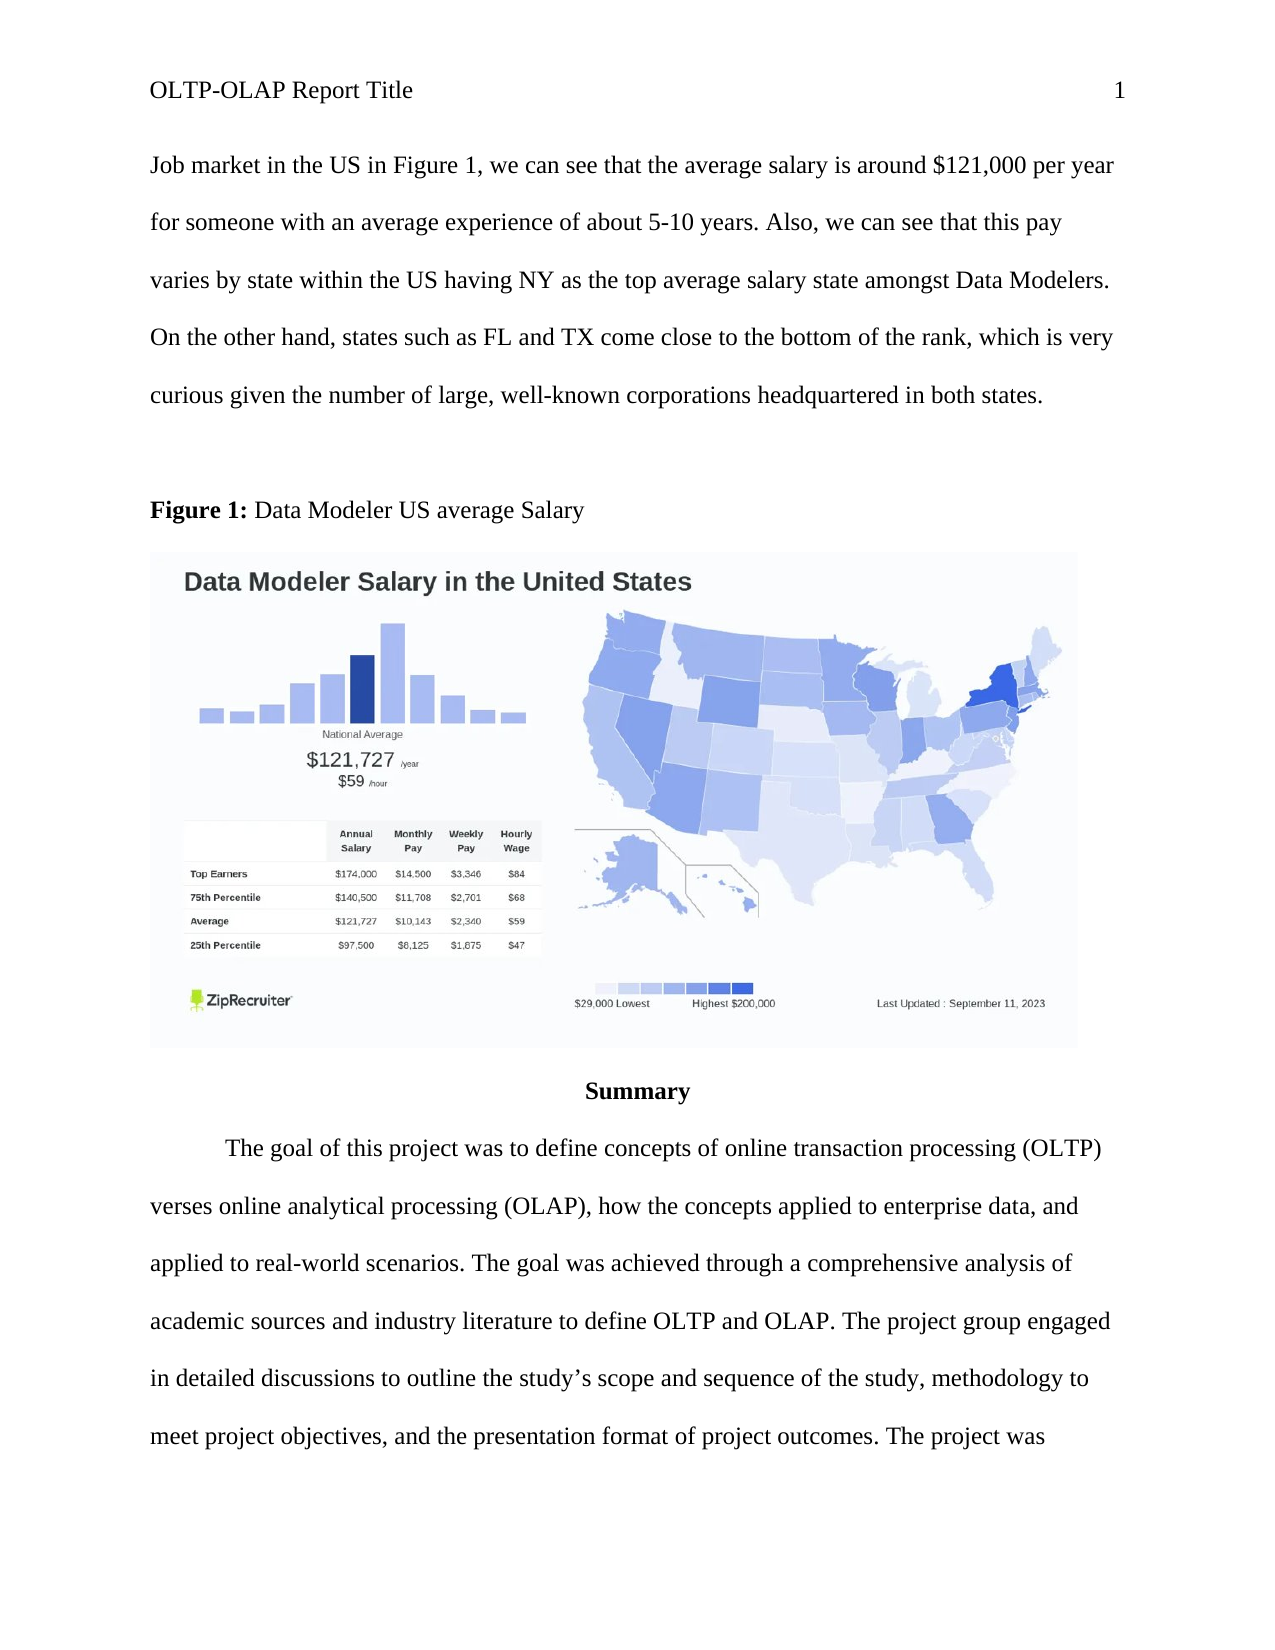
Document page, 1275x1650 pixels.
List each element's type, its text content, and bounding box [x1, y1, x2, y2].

text Figure 1: Data Modeler US average Salary [150, 495, 1125, 524]
text Summary [150, 667, 1125, 1105]
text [150, 1133, 1125, 1450]
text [150, 150, 1125, 409]
